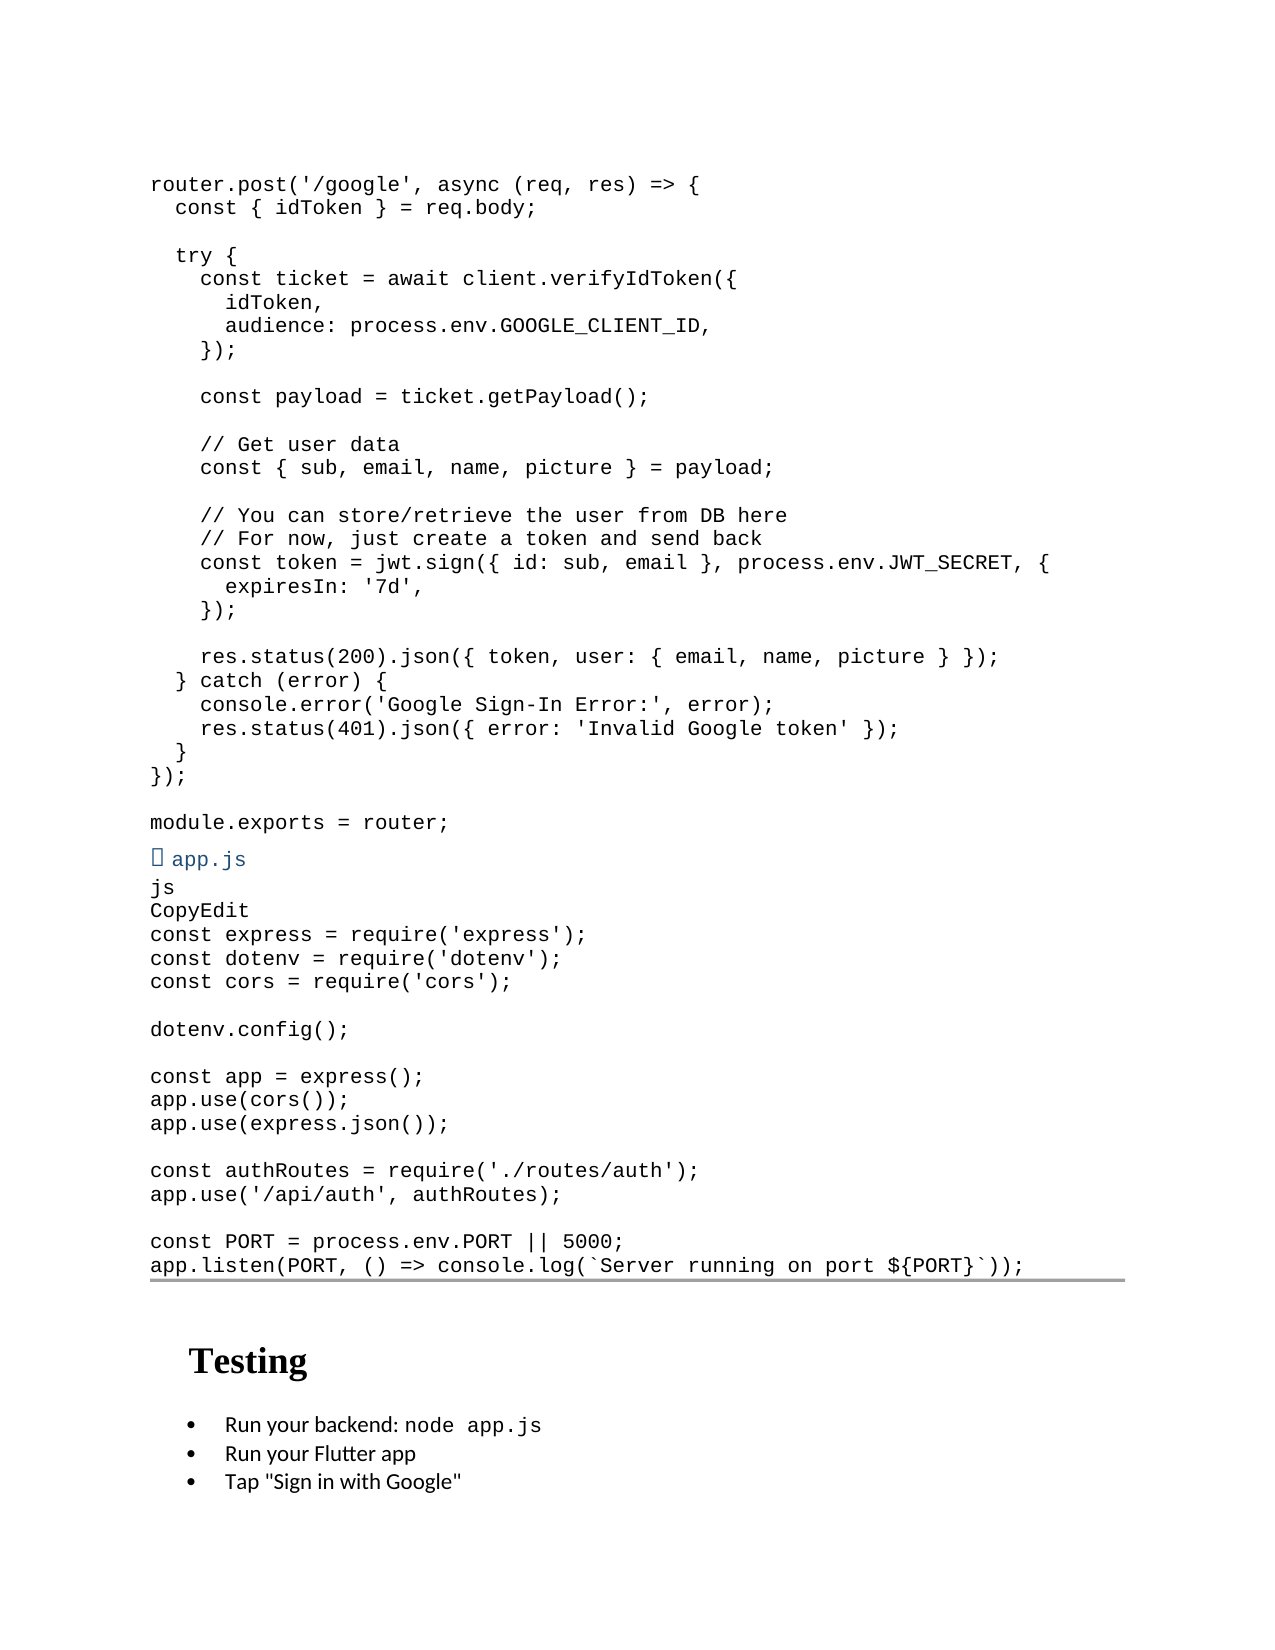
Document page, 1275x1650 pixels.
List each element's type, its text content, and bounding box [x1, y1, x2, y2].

text // For now, just create a token and send back [150, 528, 1125, 552]
text }); [150, 339, 1125, 363]
list Run your Flutter app [187, 1439, 1125, 1467]
text idToken, [150, 292, 1125, 316]
text res.status(401).json({ error: 'Invalid Google token' }); [150, 717, 1125, 741]
text res.status(200).json({ token, user: { email, name, picture } }); [150, 647, 1125, 670]
text const ticket = await client.verifyIdToken({ [150, 268, 1125, 292]
subtitle 🧪 Testing [150, 1338, 1125, 1381]
text app.listen(PORT, () => console.log(`Server running on port ${PORT}`)); [150, 1255, 1125, 1278]
text const { sub, email, name, picture } = payload; [150, 457, 1125, 481]
text const authRoutes = require('./routes/auth'); [150, 1160, 1125, 1184]
list Tap "Sign in with Google" [187, 1467, 1125, 1495]
text try { [150, 244, 1125, 268]
text expiresIn: '7d', [150, 576, 1125, 599]
text } catch (error) { [150, 670, 1125, 694]
subtitle 📁 app.js [150, 840, 1125, 874]
text } [150, 741, 1125, 765]
text app.use(cors()); [150, 1089, 1125, 1113]
text js [150, 877, 1125, 900]
text }); [150, 599, 1125, 623]
text console.error('Google Sign-In Error:', error); [150, 694, 1125, 717]
text const payload = ticket.getPayload(); [150, 386, 1125, 410]
text const cors = require('cors'); [150, 971, 1125, 995]
text CopyEdit [150, 900, 1125, 924]
text }); [150, 765, 1125, 788]
text const PORT = process.env.PORT || 5000; [150, 1231, 1125, 1255]
text router.post('/google', async (req, res) => { [150, 174, 1125, 197]
text module.exports = router; [150, 812, 1125, 836]
text const dotenv = require('dotenv'); [150, 948, 1125, 971]
text // Get user data [150, 434, 1125, 457]
text const express = require('express'); [150, 924, 1125, 948]
text dotenv.config(); [150, 1018, 1125, 1042]
text app.use('/api/auth', authRoutes); [150, 1184, 1125, 1208]
text // You can store/retrieve the user from DB here [150, 505, 1125, 528]
list Run your backend: node app.js [187, 1410, 1125, 1439]
text const token = jwt.sign({ id: sub, email }, process.env.JWT_SECRET, { [150, 552, 1125, 576]
text const app = express(); [150, 1066, 1125, 1089]
text app.use(express.json()); [150, 1113, 1125, 1137]
text const { idToken } = req.body; [150, 197, 1125, 221]
text audience: process.env.GOOGLE_CLIENT_ID, [150, 316, 1125, 339]
